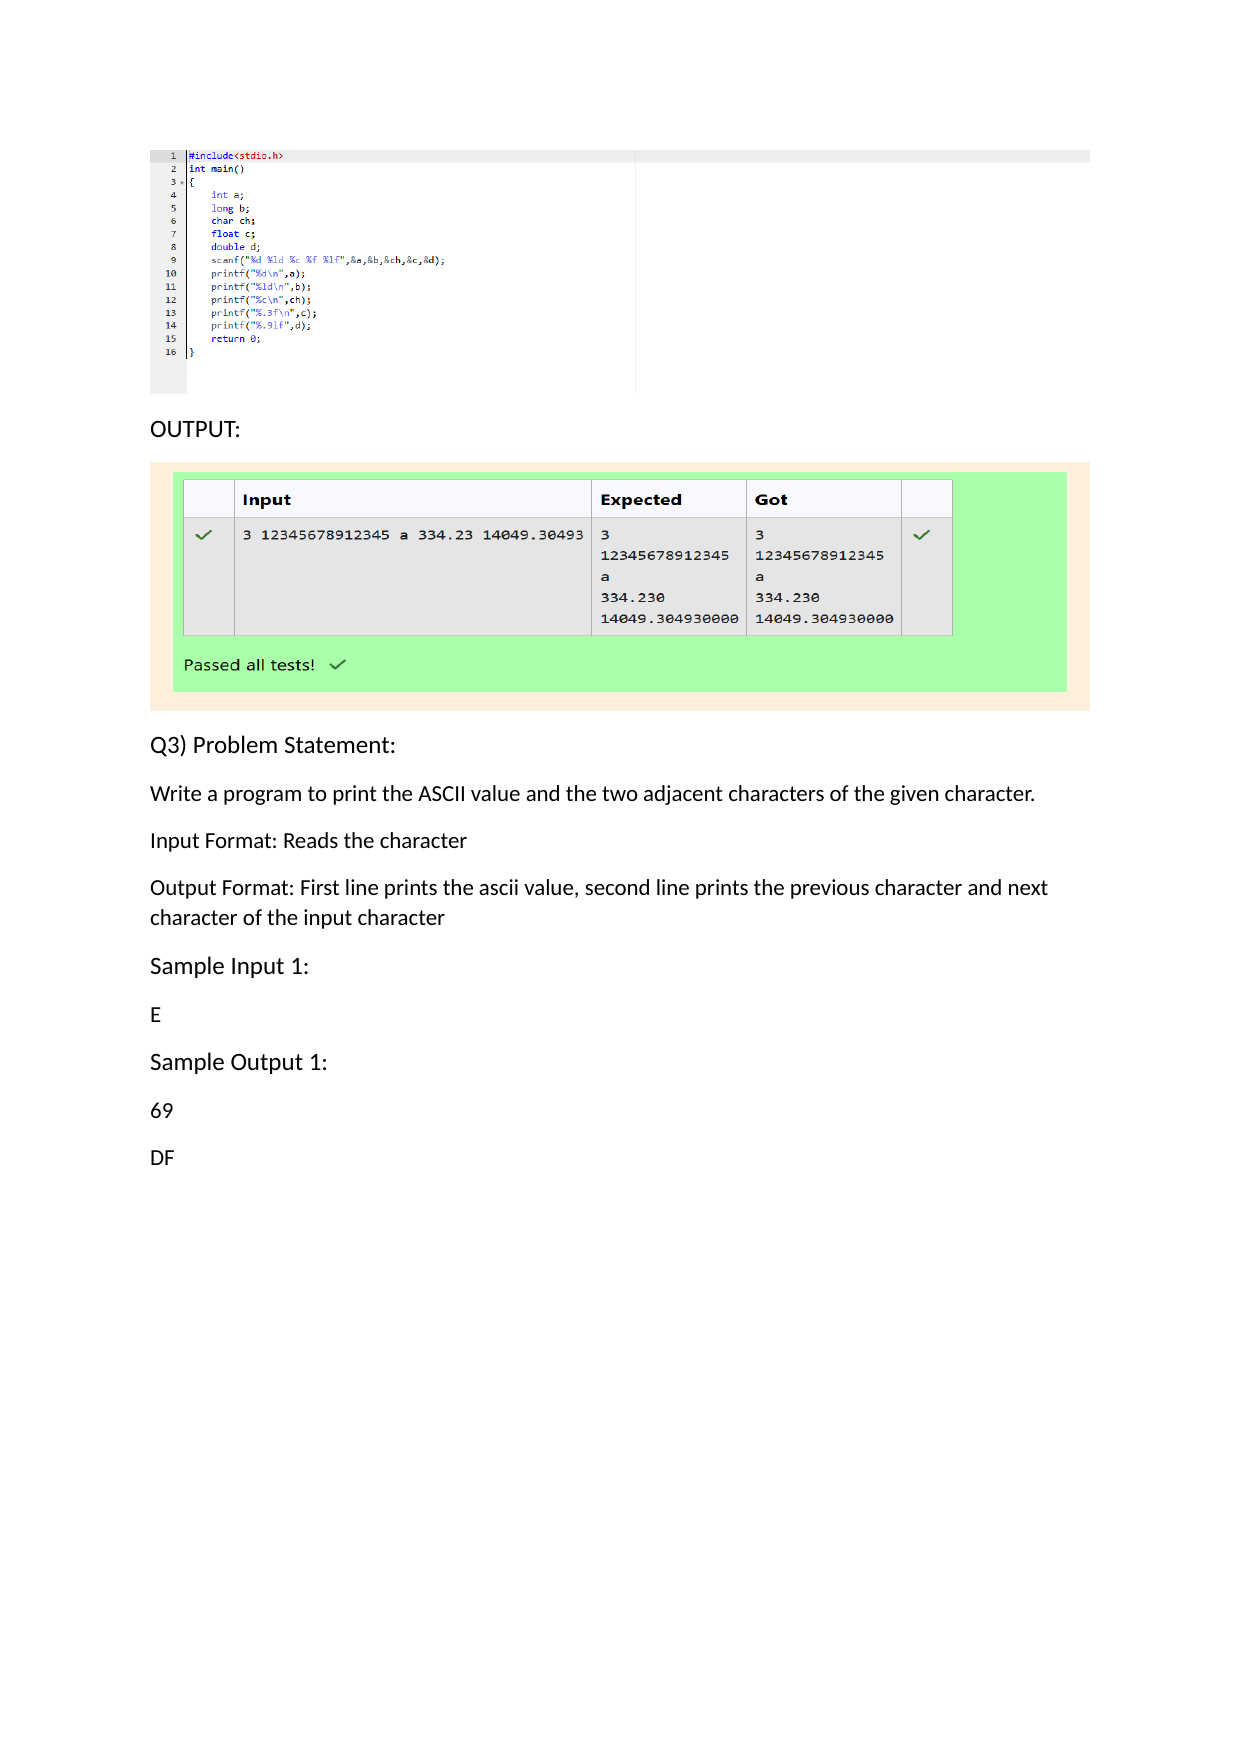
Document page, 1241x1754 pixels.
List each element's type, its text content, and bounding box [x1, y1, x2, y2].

picture [150, 462, 1091, 711]
text OUTPUT: [150, 413, 1090, 443]
text Output Format: First line prints the ascii value, second line prints the previous character and next character of the input character [150, 873, 1090, 931]
text Sample Output 1: [150, 1047, 1090, 1077]
text Sample Input 1: [150, 950, 1090, 981]
text Input Format: Reads the character [150, 826, 1090, 854]
text DF [150, 1143, 1090, 1171]
text Q3) Problem Statement: [150, 730, 1090, 760]
text E [150, 1000, 1090, 1028]
picture [150, 150, 1091, 394]
text 69 [150, 1096, 1090, 1124]
text Write a program to print the ASCII value and the two adjacent characters of the given character. [150, 779, 1090, 807]
